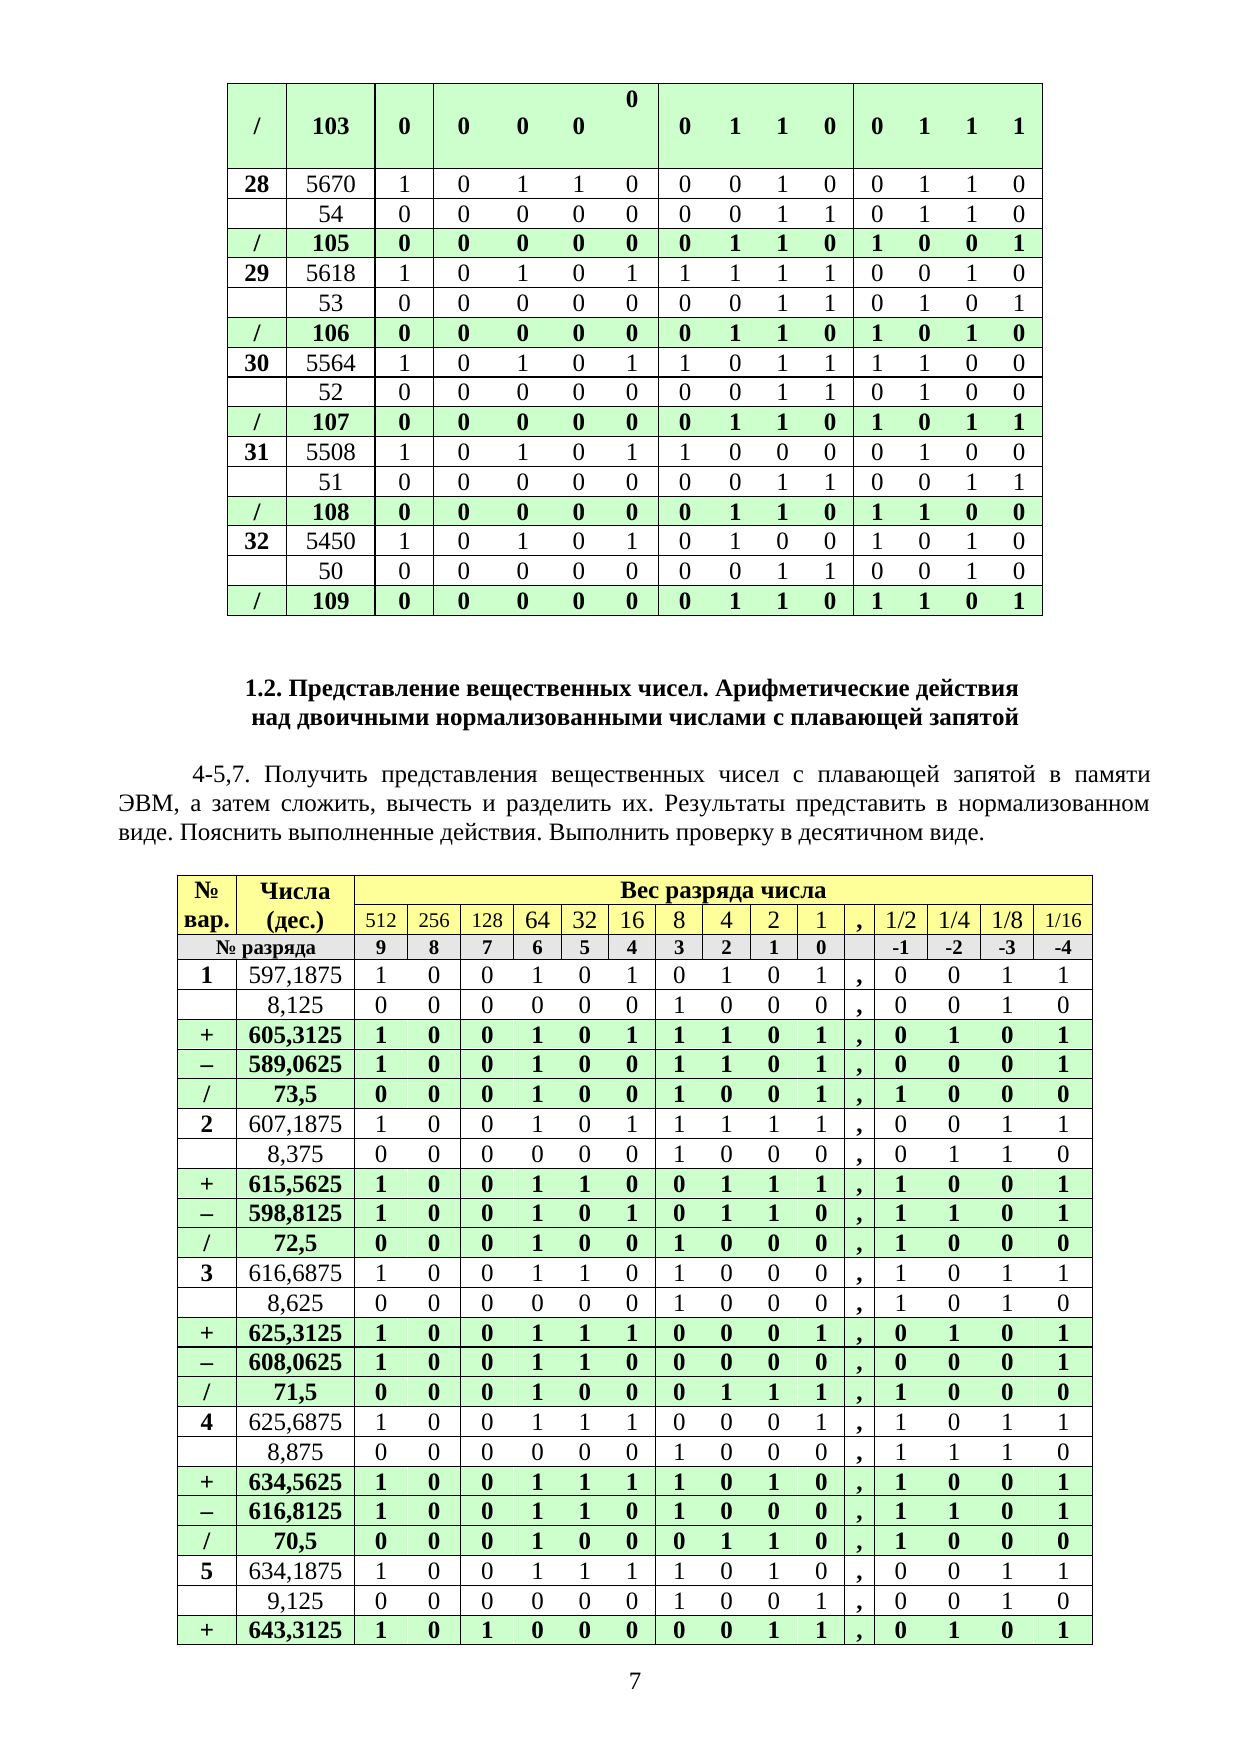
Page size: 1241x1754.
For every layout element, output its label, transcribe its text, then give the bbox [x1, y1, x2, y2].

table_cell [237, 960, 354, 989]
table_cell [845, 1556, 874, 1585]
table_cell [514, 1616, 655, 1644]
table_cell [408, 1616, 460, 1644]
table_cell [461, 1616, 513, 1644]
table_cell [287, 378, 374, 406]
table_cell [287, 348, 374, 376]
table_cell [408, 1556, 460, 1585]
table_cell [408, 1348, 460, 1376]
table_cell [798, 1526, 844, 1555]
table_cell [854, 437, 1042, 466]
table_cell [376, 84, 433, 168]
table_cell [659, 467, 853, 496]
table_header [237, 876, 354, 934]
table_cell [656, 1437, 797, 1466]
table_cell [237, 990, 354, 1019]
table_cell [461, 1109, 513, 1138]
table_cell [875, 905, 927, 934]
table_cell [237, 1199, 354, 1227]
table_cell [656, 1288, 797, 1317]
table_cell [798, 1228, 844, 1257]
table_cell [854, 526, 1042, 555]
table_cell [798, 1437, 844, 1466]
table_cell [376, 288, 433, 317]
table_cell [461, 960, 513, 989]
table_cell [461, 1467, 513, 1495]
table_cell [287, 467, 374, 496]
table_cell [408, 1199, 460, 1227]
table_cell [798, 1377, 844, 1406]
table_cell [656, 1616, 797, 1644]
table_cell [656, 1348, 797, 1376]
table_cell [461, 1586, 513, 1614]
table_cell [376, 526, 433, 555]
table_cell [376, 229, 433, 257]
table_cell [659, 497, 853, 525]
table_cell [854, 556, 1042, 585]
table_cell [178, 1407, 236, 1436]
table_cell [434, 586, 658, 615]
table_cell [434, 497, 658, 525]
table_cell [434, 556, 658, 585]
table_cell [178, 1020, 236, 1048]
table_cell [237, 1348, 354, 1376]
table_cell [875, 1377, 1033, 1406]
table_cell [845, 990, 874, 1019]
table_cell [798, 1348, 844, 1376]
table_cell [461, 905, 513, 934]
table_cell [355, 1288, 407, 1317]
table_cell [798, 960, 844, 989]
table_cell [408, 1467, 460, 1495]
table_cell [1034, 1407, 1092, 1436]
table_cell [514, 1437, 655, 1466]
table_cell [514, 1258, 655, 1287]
text 4-5,7. Получить представления вещественных чисел с плавающей запятой в памяти ЭВМ, а затем сложить, вычесть и разделить их. Результаты представить в нормализованном виде. Пояснить выполненные действия. Выполнить проверку в десятичном виде. [118, 759, 1152, 846]
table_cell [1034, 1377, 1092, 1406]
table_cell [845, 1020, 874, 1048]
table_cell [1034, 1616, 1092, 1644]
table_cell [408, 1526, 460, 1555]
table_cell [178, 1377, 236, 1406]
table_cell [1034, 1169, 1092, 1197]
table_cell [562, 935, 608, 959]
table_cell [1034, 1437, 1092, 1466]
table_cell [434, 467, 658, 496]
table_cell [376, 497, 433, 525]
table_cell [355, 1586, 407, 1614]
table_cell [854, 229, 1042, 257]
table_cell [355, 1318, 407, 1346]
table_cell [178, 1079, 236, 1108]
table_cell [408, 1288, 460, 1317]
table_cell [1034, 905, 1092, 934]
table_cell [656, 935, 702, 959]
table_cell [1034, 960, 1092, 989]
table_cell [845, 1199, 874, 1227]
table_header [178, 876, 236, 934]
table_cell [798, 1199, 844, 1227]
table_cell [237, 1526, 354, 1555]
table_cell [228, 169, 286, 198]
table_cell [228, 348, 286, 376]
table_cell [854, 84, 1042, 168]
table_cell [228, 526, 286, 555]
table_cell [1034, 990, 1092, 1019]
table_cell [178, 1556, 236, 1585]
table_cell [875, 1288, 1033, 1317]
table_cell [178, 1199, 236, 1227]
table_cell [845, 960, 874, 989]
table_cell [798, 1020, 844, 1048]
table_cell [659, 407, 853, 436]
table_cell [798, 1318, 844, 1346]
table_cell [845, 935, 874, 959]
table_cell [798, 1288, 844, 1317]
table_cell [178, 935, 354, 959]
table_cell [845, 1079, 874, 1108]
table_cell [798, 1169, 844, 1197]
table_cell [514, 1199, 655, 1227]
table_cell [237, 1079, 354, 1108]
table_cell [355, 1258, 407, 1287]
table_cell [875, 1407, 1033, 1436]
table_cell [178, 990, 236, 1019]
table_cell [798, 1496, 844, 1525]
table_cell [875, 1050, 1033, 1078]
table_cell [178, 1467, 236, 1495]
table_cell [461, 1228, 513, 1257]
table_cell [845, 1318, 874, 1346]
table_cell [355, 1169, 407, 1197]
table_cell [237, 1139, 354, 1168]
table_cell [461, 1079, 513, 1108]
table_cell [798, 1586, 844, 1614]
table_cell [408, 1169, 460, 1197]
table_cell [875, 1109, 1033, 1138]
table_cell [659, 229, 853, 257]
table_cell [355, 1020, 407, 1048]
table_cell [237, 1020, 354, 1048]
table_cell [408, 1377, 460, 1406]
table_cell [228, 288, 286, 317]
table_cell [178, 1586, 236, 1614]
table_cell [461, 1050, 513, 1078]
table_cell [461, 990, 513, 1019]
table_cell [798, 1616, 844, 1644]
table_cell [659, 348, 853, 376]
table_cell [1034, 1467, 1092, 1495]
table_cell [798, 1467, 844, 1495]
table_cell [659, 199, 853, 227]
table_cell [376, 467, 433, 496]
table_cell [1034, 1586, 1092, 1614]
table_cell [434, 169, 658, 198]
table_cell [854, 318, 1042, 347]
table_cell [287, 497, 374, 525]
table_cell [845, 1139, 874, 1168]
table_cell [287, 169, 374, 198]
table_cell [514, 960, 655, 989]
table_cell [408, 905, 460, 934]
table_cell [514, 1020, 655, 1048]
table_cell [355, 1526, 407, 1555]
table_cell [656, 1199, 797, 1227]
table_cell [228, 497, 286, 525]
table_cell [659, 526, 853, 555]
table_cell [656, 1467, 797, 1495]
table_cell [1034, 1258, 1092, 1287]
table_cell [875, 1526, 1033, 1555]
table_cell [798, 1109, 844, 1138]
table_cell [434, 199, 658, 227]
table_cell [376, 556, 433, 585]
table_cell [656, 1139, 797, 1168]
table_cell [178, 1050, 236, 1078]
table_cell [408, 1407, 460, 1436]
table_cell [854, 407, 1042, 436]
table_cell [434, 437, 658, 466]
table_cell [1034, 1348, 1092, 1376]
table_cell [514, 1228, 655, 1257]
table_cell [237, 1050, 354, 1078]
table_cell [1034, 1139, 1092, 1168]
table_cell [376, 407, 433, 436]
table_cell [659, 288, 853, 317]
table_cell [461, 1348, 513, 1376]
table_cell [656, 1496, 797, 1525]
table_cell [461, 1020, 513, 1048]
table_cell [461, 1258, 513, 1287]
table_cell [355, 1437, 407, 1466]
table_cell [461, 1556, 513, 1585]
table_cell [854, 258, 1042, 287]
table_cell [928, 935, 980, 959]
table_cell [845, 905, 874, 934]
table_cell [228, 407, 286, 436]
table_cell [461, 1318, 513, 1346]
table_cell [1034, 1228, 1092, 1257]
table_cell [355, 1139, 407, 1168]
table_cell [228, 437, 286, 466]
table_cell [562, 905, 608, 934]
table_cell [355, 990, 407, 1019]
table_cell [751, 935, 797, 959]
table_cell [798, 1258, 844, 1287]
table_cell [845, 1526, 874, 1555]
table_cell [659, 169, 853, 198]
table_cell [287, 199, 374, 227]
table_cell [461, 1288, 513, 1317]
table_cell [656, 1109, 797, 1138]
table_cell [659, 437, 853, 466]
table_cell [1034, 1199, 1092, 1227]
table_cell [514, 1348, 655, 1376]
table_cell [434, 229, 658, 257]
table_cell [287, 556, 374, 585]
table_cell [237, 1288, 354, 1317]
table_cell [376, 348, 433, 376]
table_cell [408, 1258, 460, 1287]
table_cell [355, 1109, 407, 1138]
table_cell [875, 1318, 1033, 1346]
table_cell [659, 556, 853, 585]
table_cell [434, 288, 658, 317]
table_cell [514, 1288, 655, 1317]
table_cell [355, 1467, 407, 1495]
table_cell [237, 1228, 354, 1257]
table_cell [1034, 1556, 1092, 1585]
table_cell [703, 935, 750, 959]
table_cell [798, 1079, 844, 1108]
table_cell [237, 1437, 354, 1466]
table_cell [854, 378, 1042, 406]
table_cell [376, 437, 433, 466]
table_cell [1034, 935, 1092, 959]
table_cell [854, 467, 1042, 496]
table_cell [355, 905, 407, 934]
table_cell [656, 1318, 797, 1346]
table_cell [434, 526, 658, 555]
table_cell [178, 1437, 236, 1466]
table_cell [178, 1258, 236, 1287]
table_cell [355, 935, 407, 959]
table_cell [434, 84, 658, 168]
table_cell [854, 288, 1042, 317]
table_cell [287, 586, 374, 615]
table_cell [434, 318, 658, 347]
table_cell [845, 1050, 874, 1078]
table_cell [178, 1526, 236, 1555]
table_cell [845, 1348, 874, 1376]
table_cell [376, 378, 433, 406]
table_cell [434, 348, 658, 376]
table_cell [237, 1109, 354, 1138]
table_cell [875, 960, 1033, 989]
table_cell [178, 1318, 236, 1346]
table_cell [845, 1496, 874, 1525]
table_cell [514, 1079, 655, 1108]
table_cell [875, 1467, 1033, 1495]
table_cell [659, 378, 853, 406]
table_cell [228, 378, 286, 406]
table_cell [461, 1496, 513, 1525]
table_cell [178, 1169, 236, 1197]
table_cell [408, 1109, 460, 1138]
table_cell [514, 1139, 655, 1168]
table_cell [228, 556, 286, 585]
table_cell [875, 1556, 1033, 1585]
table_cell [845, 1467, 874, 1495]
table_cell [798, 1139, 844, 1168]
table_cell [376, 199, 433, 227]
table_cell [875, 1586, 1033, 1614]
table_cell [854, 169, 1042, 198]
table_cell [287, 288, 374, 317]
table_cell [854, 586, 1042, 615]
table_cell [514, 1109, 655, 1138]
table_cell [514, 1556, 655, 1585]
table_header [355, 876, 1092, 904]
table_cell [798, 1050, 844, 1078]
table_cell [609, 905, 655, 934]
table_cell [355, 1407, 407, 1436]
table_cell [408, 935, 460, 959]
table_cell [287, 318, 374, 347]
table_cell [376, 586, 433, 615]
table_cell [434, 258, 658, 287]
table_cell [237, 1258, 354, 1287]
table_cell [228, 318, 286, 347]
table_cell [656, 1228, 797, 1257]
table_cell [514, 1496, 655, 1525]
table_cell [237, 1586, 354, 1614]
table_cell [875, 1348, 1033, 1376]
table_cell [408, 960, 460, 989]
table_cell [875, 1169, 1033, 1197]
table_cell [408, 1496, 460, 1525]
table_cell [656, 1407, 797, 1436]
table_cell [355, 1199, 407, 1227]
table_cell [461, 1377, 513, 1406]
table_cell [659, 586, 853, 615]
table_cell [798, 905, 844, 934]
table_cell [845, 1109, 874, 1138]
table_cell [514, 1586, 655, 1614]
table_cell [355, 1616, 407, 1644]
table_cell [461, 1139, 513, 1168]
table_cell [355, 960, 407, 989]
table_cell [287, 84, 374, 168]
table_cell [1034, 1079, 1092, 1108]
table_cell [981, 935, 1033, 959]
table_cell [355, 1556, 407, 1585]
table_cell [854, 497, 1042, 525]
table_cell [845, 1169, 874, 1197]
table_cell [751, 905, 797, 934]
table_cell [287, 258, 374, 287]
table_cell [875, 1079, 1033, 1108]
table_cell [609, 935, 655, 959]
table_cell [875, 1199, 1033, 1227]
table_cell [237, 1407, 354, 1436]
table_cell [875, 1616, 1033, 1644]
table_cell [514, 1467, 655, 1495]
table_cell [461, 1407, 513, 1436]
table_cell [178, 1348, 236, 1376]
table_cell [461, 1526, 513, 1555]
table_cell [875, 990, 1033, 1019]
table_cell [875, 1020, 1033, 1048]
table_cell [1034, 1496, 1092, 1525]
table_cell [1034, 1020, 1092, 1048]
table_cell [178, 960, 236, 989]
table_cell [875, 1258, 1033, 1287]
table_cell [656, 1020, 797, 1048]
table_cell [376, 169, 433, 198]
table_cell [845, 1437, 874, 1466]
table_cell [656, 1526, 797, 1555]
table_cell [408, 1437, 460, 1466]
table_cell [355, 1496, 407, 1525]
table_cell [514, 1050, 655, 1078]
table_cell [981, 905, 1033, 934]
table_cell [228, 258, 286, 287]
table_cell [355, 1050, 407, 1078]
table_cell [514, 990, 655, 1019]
subtitle 1.2. Представление вещественных чисел. Арифметические действия над двоичными нормализованными числами с плавающей запятой [118, 673, 1152, 731]
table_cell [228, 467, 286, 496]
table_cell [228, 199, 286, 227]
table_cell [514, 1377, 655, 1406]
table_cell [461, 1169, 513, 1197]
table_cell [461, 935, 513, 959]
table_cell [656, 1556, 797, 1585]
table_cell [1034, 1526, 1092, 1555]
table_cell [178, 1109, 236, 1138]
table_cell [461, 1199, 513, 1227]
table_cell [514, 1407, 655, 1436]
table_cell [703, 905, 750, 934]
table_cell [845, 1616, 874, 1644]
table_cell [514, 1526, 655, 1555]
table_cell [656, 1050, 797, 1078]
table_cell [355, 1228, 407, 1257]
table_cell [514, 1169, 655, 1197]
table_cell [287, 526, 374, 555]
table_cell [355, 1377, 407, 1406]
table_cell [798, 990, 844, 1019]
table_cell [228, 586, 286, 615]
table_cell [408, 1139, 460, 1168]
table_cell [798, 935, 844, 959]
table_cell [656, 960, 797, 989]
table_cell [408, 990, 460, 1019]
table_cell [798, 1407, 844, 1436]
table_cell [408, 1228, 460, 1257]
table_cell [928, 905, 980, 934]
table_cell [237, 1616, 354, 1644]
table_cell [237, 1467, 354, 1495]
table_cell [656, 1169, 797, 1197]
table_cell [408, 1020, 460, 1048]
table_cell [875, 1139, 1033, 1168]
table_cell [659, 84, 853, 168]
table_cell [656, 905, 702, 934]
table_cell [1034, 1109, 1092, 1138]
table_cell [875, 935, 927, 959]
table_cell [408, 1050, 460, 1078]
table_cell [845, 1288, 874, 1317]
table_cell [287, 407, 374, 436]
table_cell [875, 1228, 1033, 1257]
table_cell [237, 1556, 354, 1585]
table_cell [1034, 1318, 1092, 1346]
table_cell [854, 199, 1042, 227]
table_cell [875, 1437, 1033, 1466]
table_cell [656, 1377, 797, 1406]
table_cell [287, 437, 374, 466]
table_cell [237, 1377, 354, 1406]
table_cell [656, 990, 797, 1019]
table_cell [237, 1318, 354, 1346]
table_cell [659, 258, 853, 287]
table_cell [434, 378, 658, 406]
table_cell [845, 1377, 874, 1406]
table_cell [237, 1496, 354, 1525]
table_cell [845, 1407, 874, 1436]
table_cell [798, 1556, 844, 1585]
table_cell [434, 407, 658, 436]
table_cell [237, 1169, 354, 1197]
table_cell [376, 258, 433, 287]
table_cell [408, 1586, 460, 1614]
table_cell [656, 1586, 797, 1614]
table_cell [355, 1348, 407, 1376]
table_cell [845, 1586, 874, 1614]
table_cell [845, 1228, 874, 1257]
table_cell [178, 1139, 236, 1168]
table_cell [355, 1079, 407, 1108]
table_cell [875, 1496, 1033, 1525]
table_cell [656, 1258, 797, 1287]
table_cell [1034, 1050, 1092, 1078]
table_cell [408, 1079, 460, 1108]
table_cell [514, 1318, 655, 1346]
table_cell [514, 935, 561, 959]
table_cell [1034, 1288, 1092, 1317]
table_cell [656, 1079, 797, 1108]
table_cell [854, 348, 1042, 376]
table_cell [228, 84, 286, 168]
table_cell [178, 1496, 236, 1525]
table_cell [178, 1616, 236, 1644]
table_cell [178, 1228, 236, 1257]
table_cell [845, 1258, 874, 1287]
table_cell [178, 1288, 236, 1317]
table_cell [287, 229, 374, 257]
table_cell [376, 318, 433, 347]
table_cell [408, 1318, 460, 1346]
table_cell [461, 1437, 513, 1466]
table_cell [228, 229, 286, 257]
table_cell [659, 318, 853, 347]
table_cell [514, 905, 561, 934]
